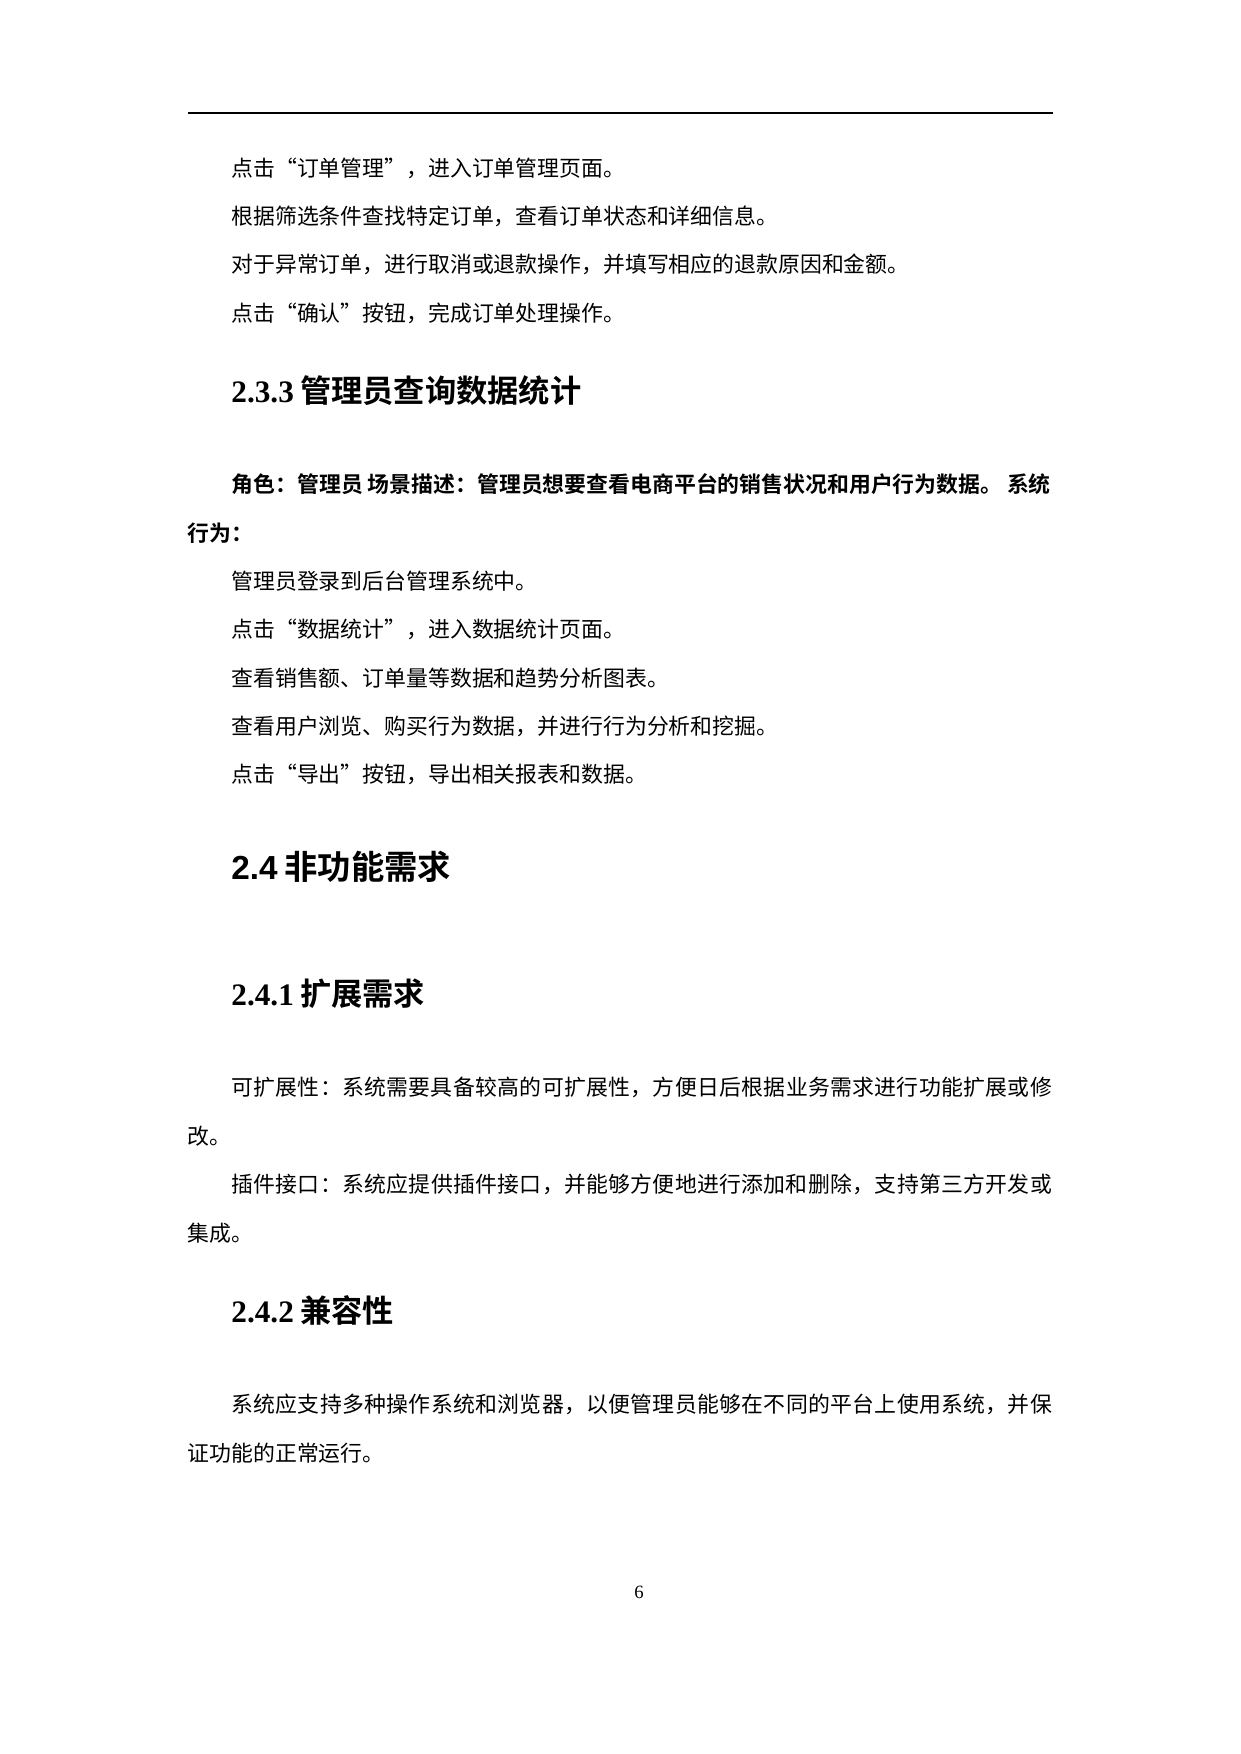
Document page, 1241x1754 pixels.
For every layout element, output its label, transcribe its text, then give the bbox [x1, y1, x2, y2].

text 查看销售额、订单量等数据和趋势分析图表。 [231, 660, 1053, 693]
text 点击“数据统计”，进入数据统计页面。 [231, 612, 1053, 644]
subtitle 2.4.2兼容性 [231, 1277, 1053, 1342]
text 查看用户浏览、购买行为数据，并进行行为分析和挖掘。 [231, 709, 1053, 741]
text 根据筛选条件查找特定订单，查看订单状态和详细信息。 [231, 199, 1053, 231]
subtitle 2.4.1扩展需求 [231, 959, 1053, 1024]
text 对于异常订单，进行取消或退款操作，并填写相应的退款原因和金额。 [231, 247, 1053, 279]
subtitle 2.4非功能需求 [231, 832, 1053, 897]
text 点击“订单管理”，进入订单管理页面。 [231, 150, 1053, 183]
text 系统应支持多种操作系统和浏览器，以便管理员能够在不同的平台上使用系统，并保证功能的正常运行。 [187, 1387, 1053, 1468]
text 角色：管理员 场景描述：管理员想要查看电商平台的销售状况和用户行为数据。 系统行为： [187, 467, 1053, 548]
text 点击“导出”按钮，导出相关报表和数据。 [231, 757, 1053, 789]
text 插件接口：系统应提供插件接口，并能够方便地进行添加和删除，支持第三方开发或集成。 [187, 1167, 1053, 1248]
text 可扩展性：系统需要具备较高的可扩展性，方便日后根据业务需求进行功能扩展或修改。 [187, 1070, 1053, 1151]
text 点击“确认”按钮，完成订单处理操作。 [231, 295, 1053, 328]
subtitle 2.3.3管理员查询数据统计 [231, 356, 1053, 421]
text 管理员登录到后台管理系统中。 [231, 564, 1053, 596]
